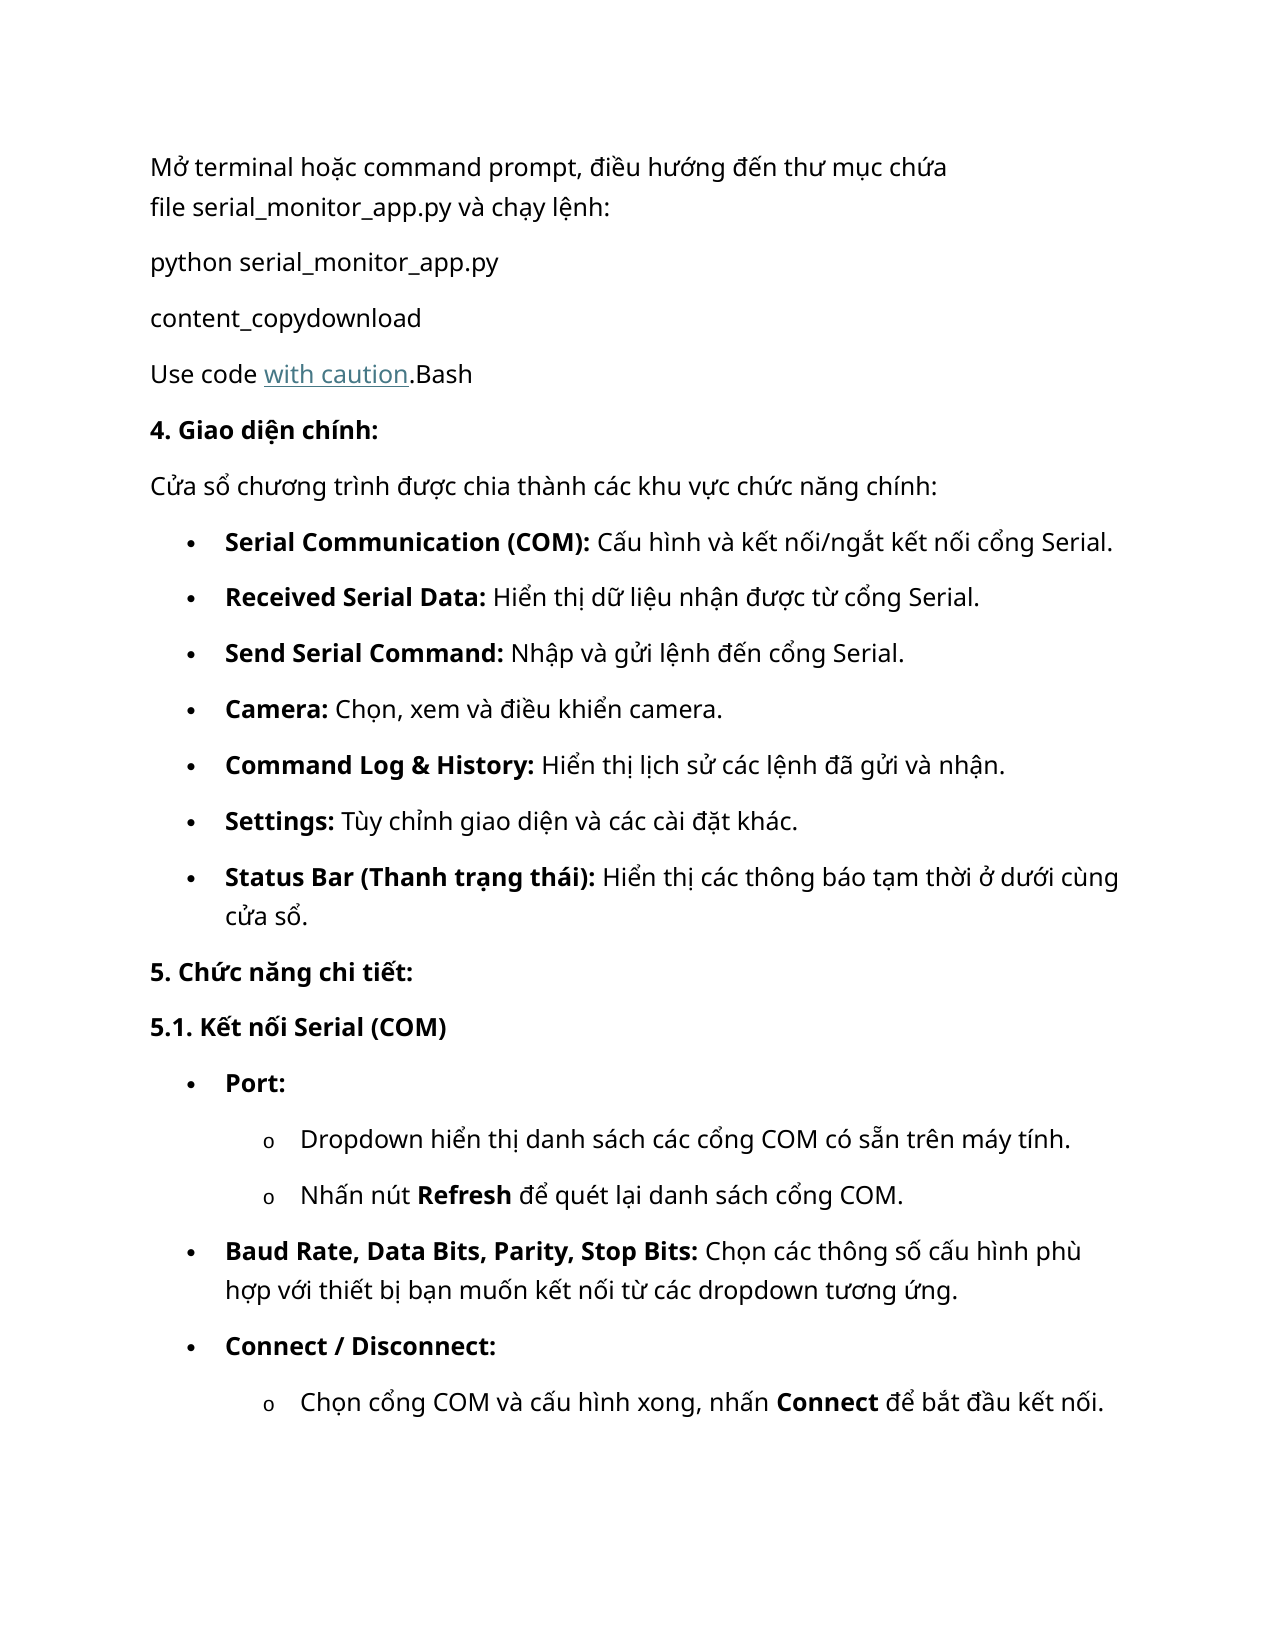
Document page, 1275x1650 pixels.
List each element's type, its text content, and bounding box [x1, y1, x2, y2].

list Received Serial Data: Hiển thị dữ liệu nhận được từ cổng Serial. [187, 580, 1125, 614]
list Command Log & History: Hiển thị lịch sử các lệnh đã gửi và nhận. [187, 747, 1125, 782]
list Nhấn nút Refresh để quét lại danh sách cổng COM. [262, 1177, 1125, 1212]
list Baud Rate, Data Bits, Parity, Stop Bits: Chọn các thông số cấu hình phù hợp với thiết bị bạn muốn kết nối từ các dropdown tương ứng. [187, 1233, 1125, 1307]
list Settings: Tùy chỉnh giao diện và các cài đặt khác. [187, 803, 1125, 837]
text 5. Chức năng chi tiết: [150, 954, 1125, 988]
list Send Serial Command: Nhập và gửi lệnh đến cổng Serial. [187, 636, 1125, 670]
list Connect / Disconnect: [187, 1328, 1125, 1362]
text python serial_monitor_app.py [150, 245, 1125, 279]
list Status Bar (Thanh trạng thái): Hiển thị các thông báo tạm thời ở dưới cùng cửa sổ. [187, 859, 1125, 932]
text 5.1. Kết nối Serial (COM) [150, 1010, 1125, 1044]
list Serial Communication (COM): Cấu hình và kết nối/ngắt kết nối cổng Serial. [187, 524, 1125, 558]
text content_copydownload [150, 301, 1125, 335]
list Chọn cổng COM và cấu hình xong, nhấn Connect để bắt đầu kết nối. [262, 1384, 1125, 1418]
text Use code with caution.Bash [150, 357, 1125, 391]
list Dropdown hiển thị danh sách các cổng COM có sẵn trên máy tính. [262, 1122, 1125, 1156]
text 4. Giao diện chính: [150, 412, 1125, 447]
list Port: [187, 1066, 1125, 1100]
text Cửa sổ chương trình được chia thành các khu vực chức năng chính: [150, 468, 1125, 502]
text Mở terminal hoặc command prompt, điều hướng đến thư mục chứa file serial_monitor_app.py và chạy lệnh: [150, 150, 1125, 223]
list Camera: Chọn, xem và điều khiển camera. [187, 692, 1125, 726]
